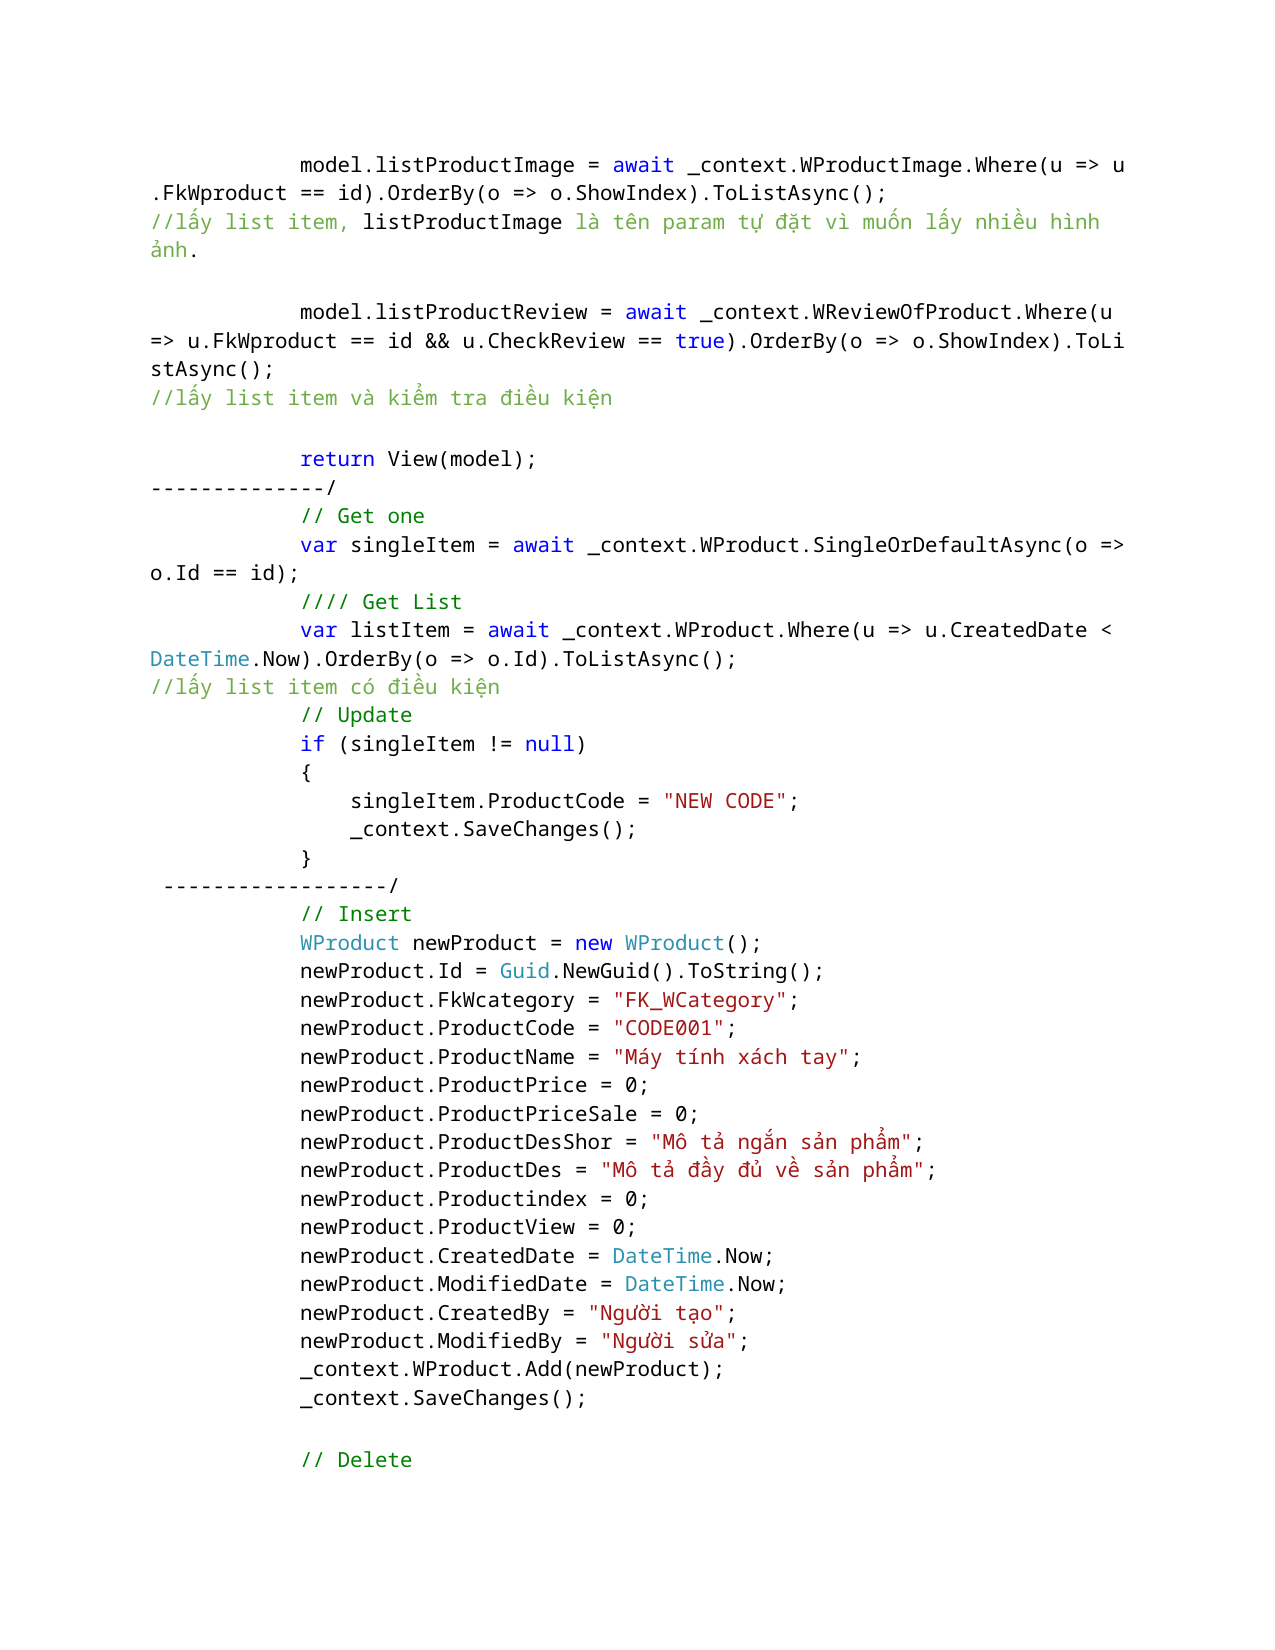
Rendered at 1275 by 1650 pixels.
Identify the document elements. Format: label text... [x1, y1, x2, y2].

text newProduct.CreatedDate = DateTime.Now; [150, 1241, 1125, 1269]
text newProduct.ModifiedDate = DateTime.Now; [150, 1269, 1125, 1298]
text //lấy list item, listProductImage là tên param tự đặt vì muốn lấy nhiều hình ảnh. [150, 207, 1125, 264]
text singleItem.ProductCode = "NEW CODE"; [150, 786, 1125, 814]
text // Delete [150, 1445, 1125, 1473]
text ------------------/ [150, 871, 1125, 899]
text newProduct.ProductDes = "Mô tả đầy đủ về sản phẩm"; [150, 1156, 1125, 1184]
text newProduct.ProductName = "Máy tính xách tay"; [150, 1042, 1125, 1070]
text newProduct.FkWcategory = "FK_WCategory"; [150, 985, 1125, 1013]
text --------------/ [150, 473, 1125, 501]
text newProduct.Id = Guid.NewGuid().ToString(); [150, 956, 1125, 985]
text { [150, 757, 1125, 786]
text newProduct.ProductView = 0; [150, 1212, 1125, 1241]
text //lấy list item có điều kiện [150, 672, 1125, 701]
text //// Get List [150, 587, 1125, 615]
text model.listProductImage = await _context.WProductImage.Where(u => u.FkWproduct == id).OrderBy(o => o.ShowIndex).ToListAsync(); [150, 150, 1125, 207]
text } [150, 843, 1125, 871]
text //lấy list item và kiểm tra điều kiện [150, 383, 1125, 411]
text // Get one [150, 501, 1125, 530]
text _context.WProduct.Add(newProduct); [150, 1354, 1125, 1383]
text newProduct.ProductPrice = 0; [150, 1070, 1125, 1099]
text newProduct.ProductDesShor = "Mô tả ngắn sản phẩm"; [150, 1127, 1125, 1156]
text return View(model); [150, 444, 1125, 473]
text _context.SaveChanges(); [150, 814, 1125, 843]
text var listItem = await _context.WProduct.Where(u => u.CreatedDate < DateTime.Now).OrderBy(o => o.Id).ToListAsync(); [150, 615, 1125, 672]
text if (singleItem != null) [150, 729, 1125, 757]
text // Update [150, 701, 1125, 729]
text // Insert [150, 899, 1125, 928]
text var singleItem = await _context.WProduct.SingleOrDefaultAsync(o => o.Id == id); [150, 530, 1125, 587]
text newProduct.ProductCode = "CODE001"; [150, 1013, 1125, 1042]
text newProduct.Productindex = 0; [150, 1184, 1125, 1212]
text WProduct newProduct = new WProduct(); [150, 928, 1125, 956]
text newProduct.ProductPriceSale = 0; [150, 1099, 1125, 1127]
text model.listProductReview = await _context.WReviewOfProduct.Where(u => u.FkWproduct == id && u.CheckReview == true).OrderBy(o => o.ShowIndex).ToListAsync(); [150, 297, 1125, 383]
text newProduct.CreatedBy = "Người tạo"; [150, 1298, 1125, 1326]
text _context.SaveChanges(); [150, 1383, 1125, 1411]
text newProduct.ModifiedBy = "Người sửa"; [150, 1326, 1125, 1354]
